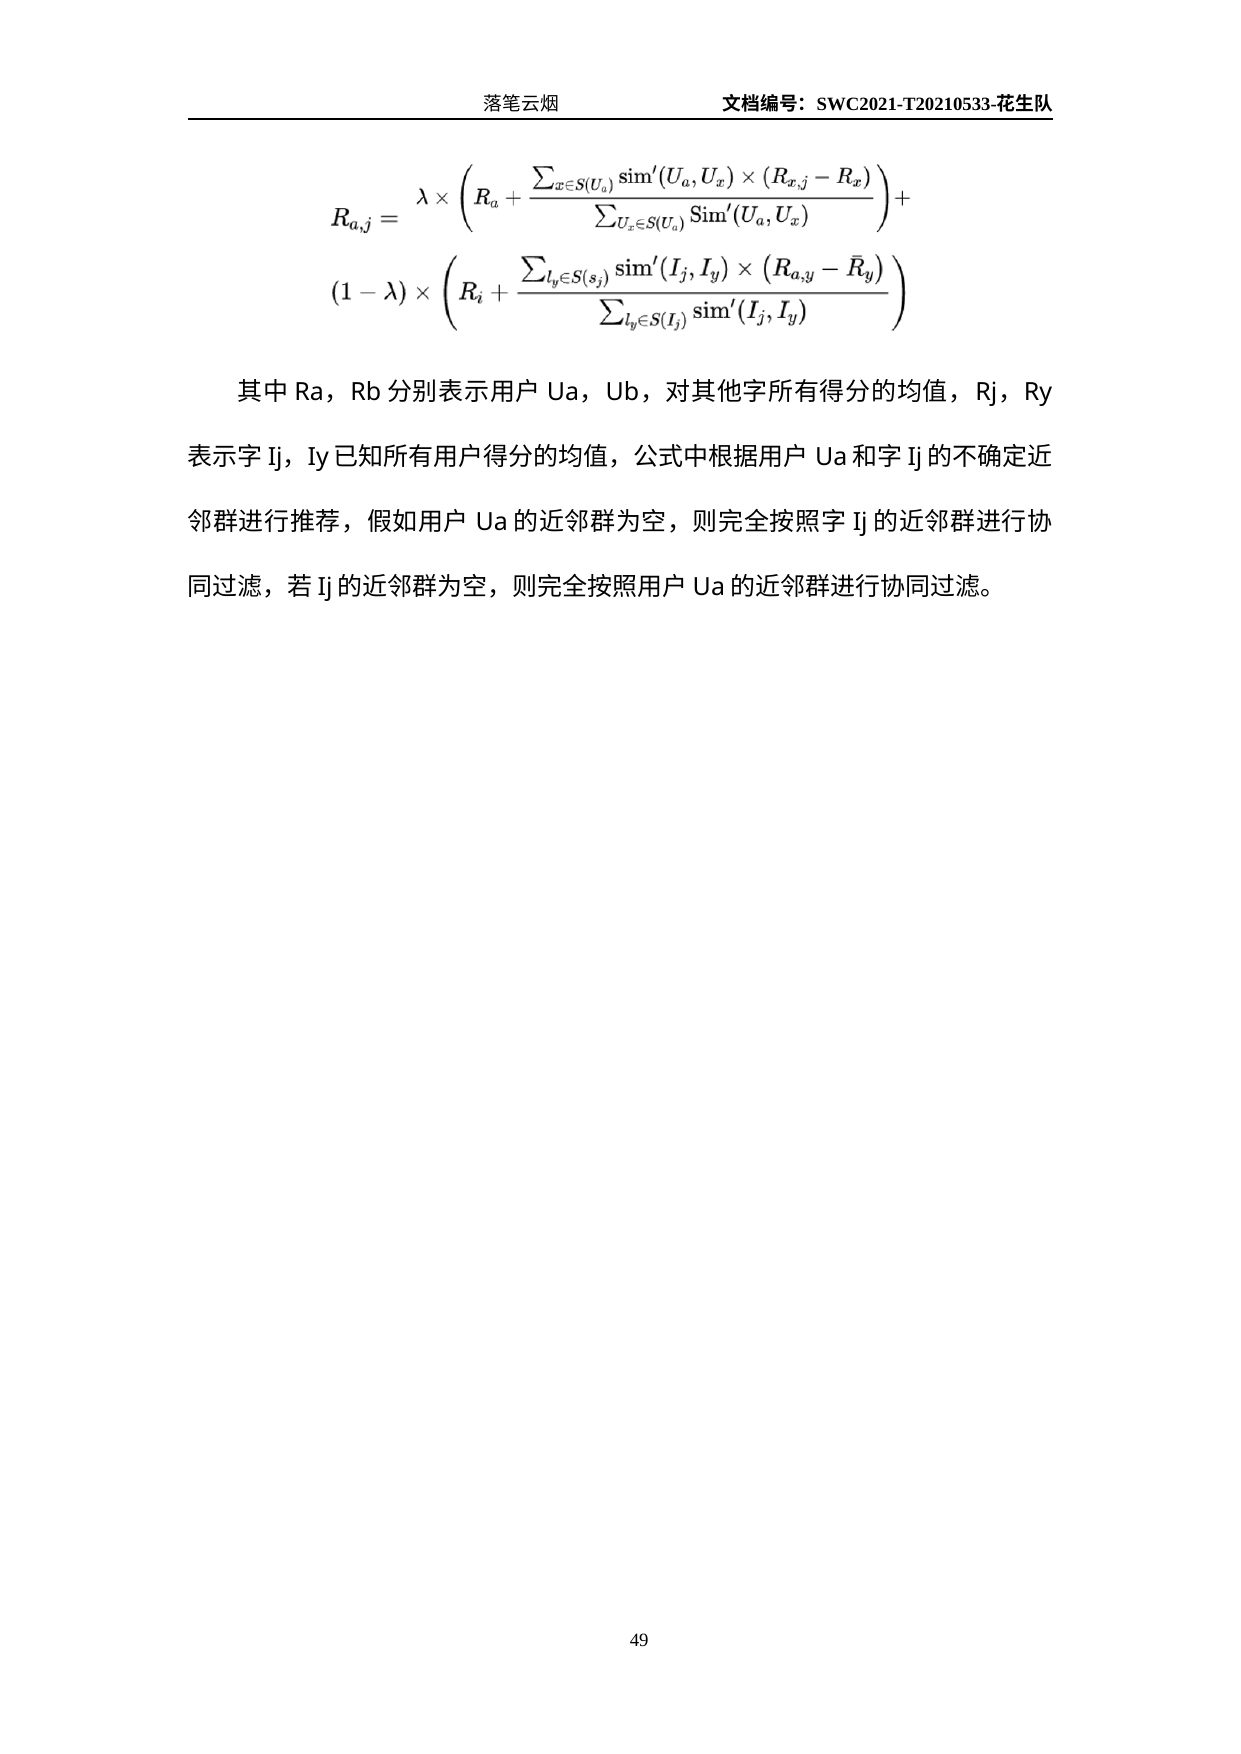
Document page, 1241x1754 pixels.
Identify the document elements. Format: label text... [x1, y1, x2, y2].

picture [328, 162, 912, 336]
text 其中Ra，Rb分别表示用户Ua，Ub，对其他字所有得分的均值，Rj，Ry表示字Ij，Iy已知所有用户得分的均值，公式中根据用户Ua和字Ij的不确定近邻群进行推荐，假如用户Ua的近邻群为空，则完全按照字Ij的近邻群进行协同过滤，若Ij的近邻群为空，则完全按照用户Ua的近邻群进行协同过滤。 [187, 357, 1053, 617]
